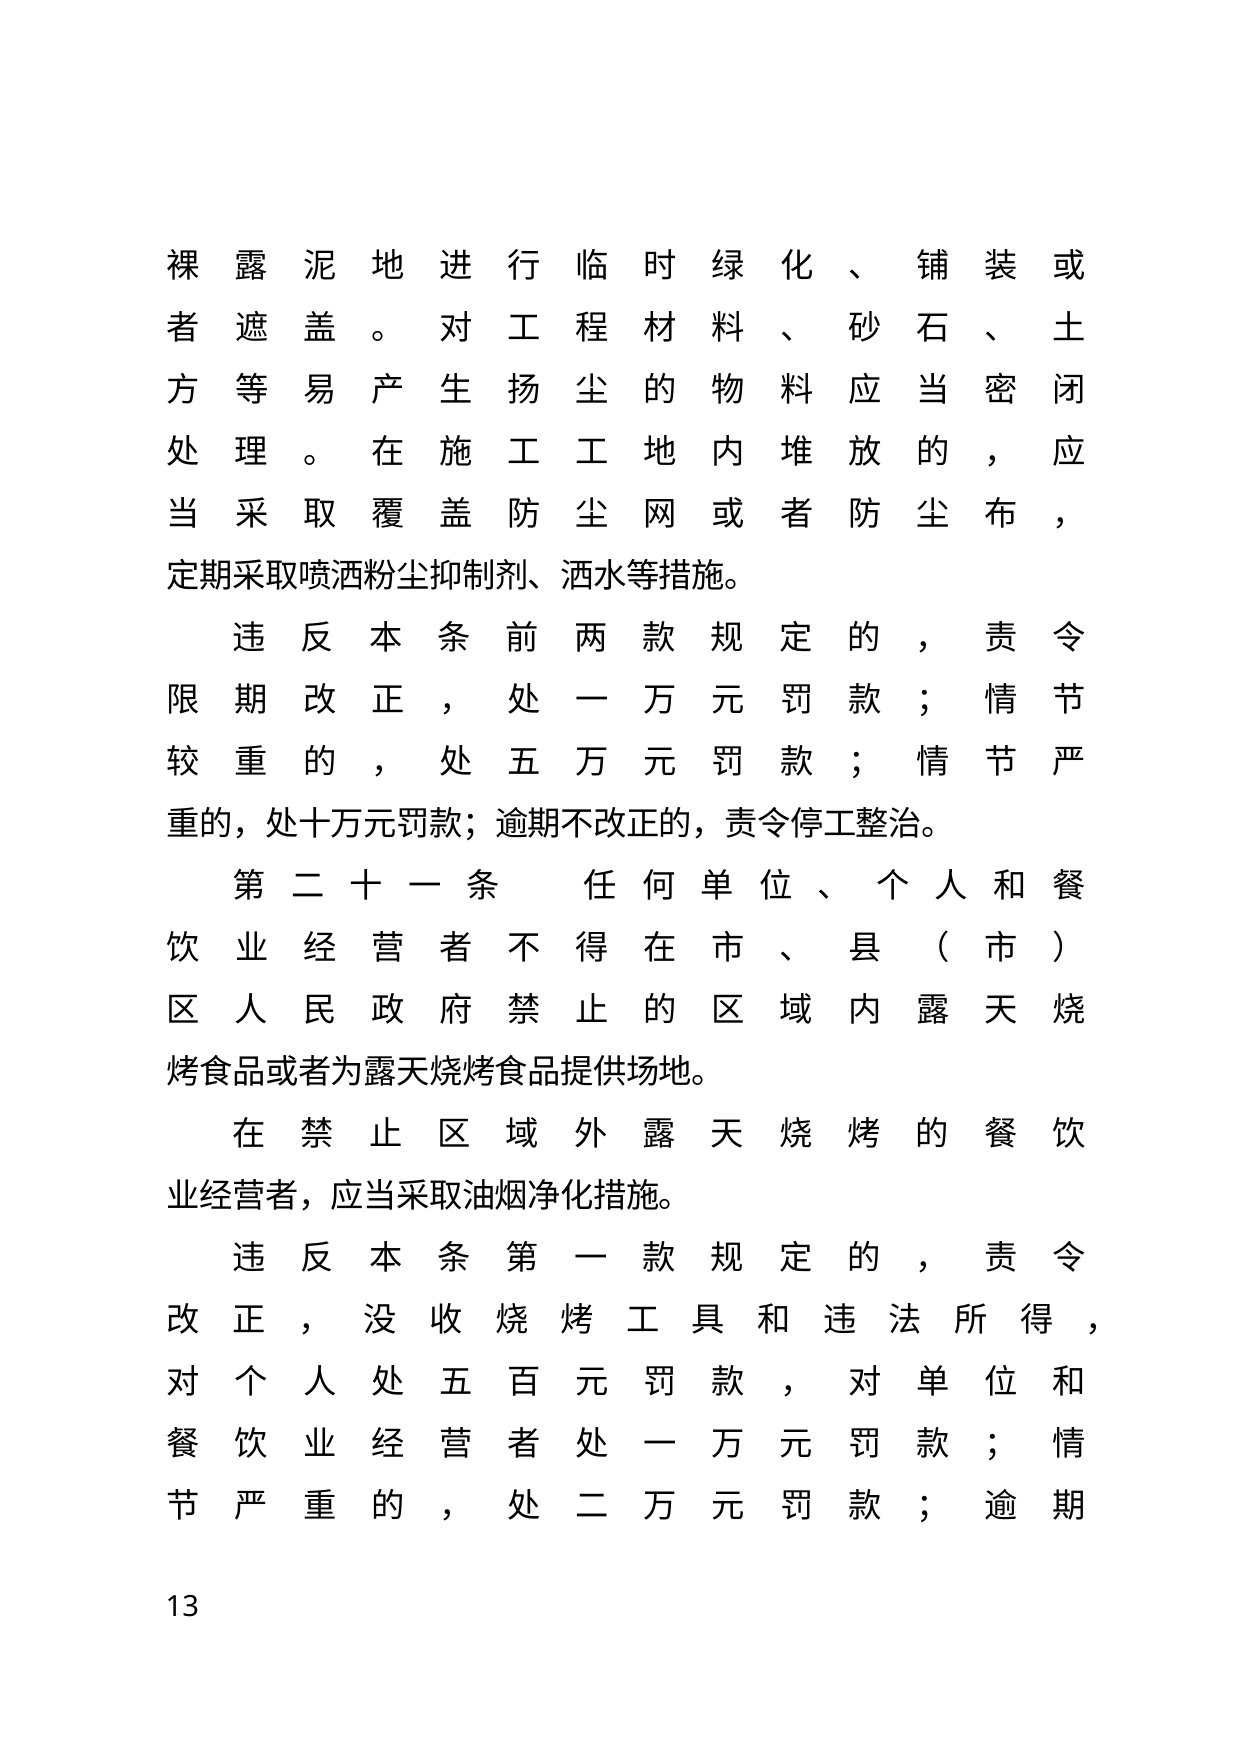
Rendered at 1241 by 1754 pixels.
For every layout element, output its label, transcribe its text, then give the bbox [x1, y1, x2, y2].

text 在禁止区域外露天烧烤的餐饮业经营者，应当采取油烟净化措施。 [167, 1100, 1085, 1224]
text 违反本条前两款规定的，责令限期改正，处一万元罚款；情节较重的，处五万元罚款；情节严重的，处十万元罚款；逾期不改正的，责令停工整治。 [167, 604, 1085, 852]
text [167, 1224, 1085, 1534]
text 第二十一条 任何单位、个人和餐饮业经营者不得在市、县（市）区人民政府禁止的区域内露天烧烤食品或者为露天烧烤食品提供场地。 [167, 852, 1085, 1100]
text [167, 232, 1085, 604]
